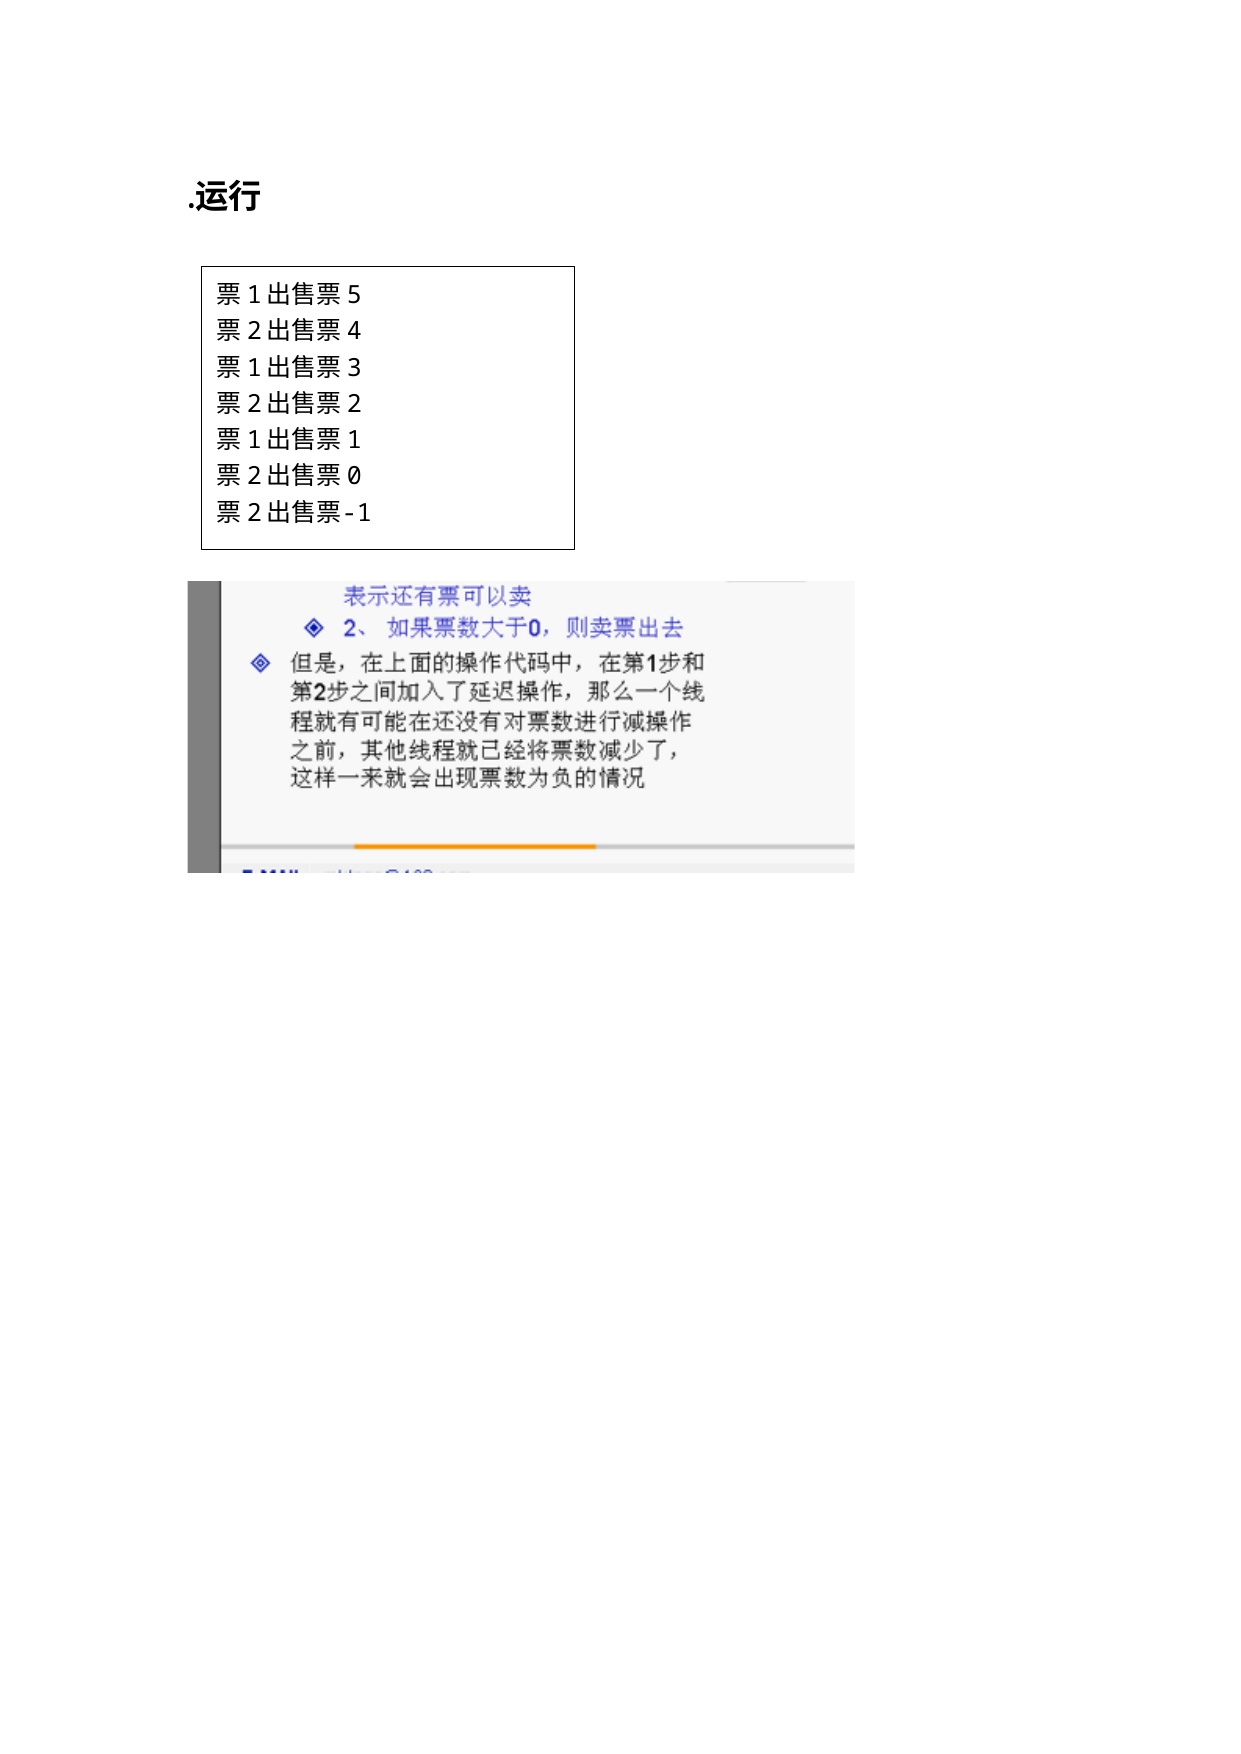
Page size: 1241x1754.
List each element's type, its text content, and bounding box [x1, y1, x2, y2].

subtitle .运行 [187, 162, 1053, 227]
picture [187, 581, 855, 873]
